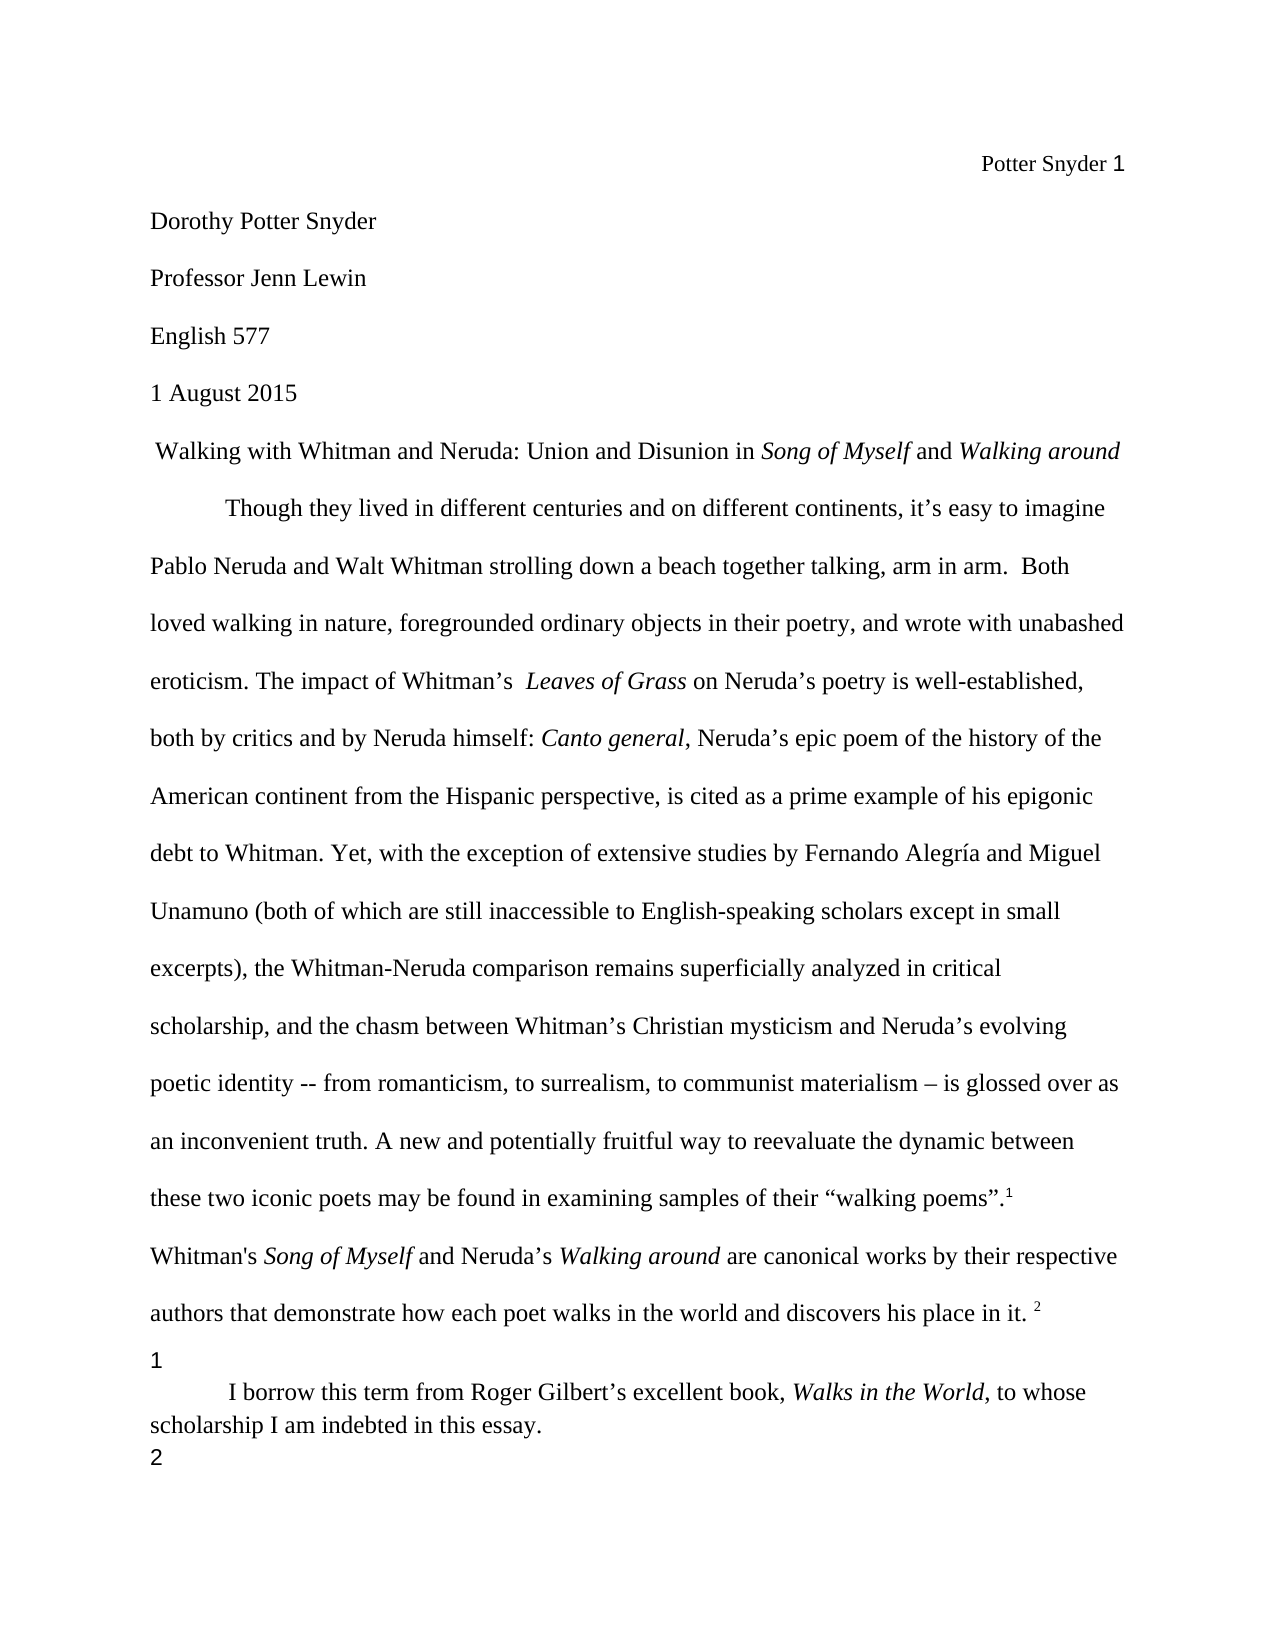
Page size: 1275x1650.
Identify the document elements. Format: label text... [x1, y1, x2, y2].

text English 577 [150, 321, 1125, 349]
text Walking with Whitman and Neruda: Union and Disunion in Song of Myself and Walking around [150, 436, 1125, 464]
text Though they lived in different centuries and on different continents, it’s easy to imagine Pablo Neruda and Walt Whitman strolling down a beach together talking, arm in arm. Both loved walking in nature, foregrounded ordinary objects in their poetry, and wrote with unabashed eroticism. The impact of Whitman’s Leaves of Grass on Neruda’s poetry is well-established, both by critics and by Neruda himself: Canto general, Neruda’s epic poem of the history of the American continent from the Hispanic perspective, is cited as a prime example of his epigonic debt to Whitman. Yet, with the exception of extensive studies by Fernando Alegría and Miguel Unamuno (both of which are still inaccessible to English-speaking scholars except in small excerpts), the Whitman-Neruda comparison remains superficially analyzed in critical scholarship, and the chasm between Whitman’s Christian mysticism and Neruda’s evolving poetic identity -- from romanticism, to surrealism, to communist materialism – is glossed over as an inconvenient truth. A new and potentially fruitful way to reevaluate the dynamic between these two iconic poets may be found in examining samples of their “walking poems”. Whitman's Song of Myself and Neruda’s Walking around are canonical works by their respective authors that demonstrate how each poet walks in the world and discovers his place in it. [150, 493, 1125, 1327]
text Professor Jenn Lewin [150, 263, 1125, 292]
text 1 August 2015 [150, 378, 1125, 407]
text Dorothy Potter Snyder [150, 206, 1125, 234]
